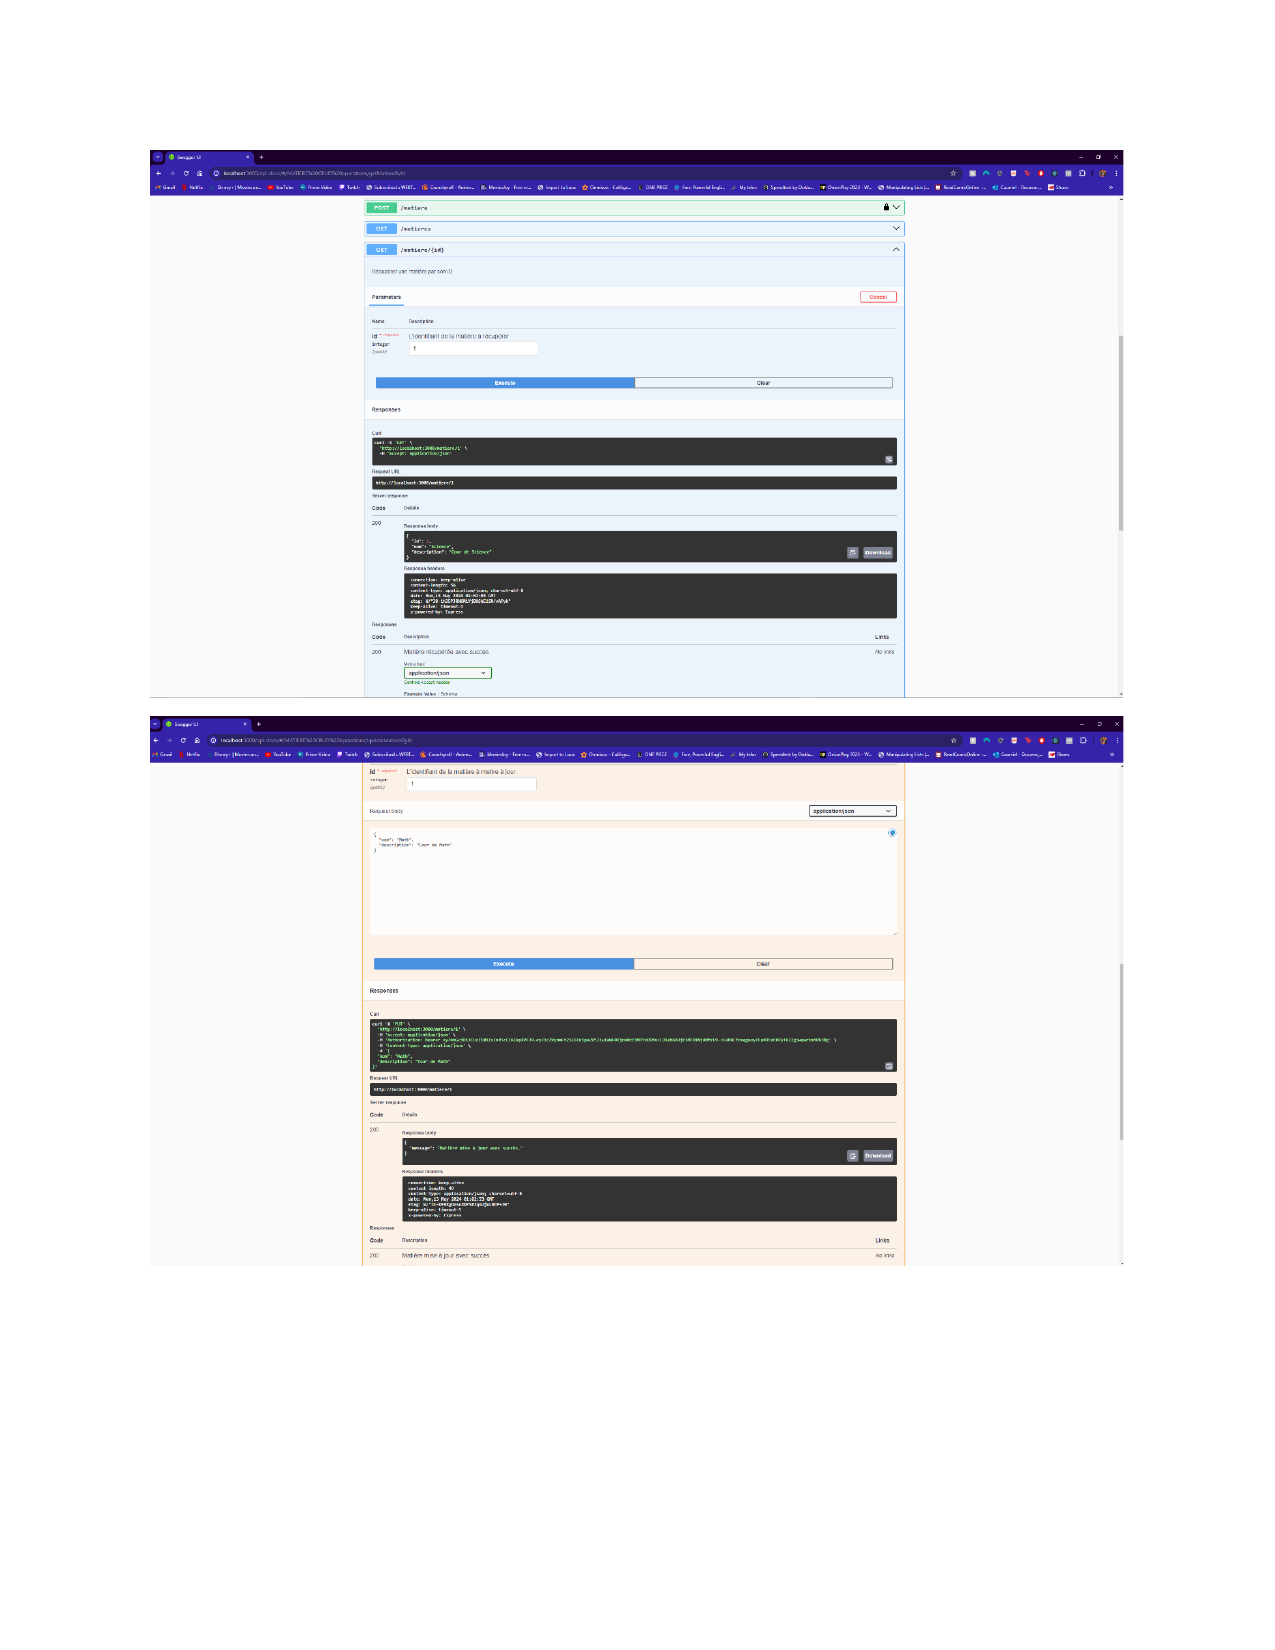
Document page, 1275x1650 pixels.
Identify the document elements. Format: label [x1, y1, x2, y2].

picture [150, 150, 1124, 698]
picture [150, 716, 1124, 1266]
